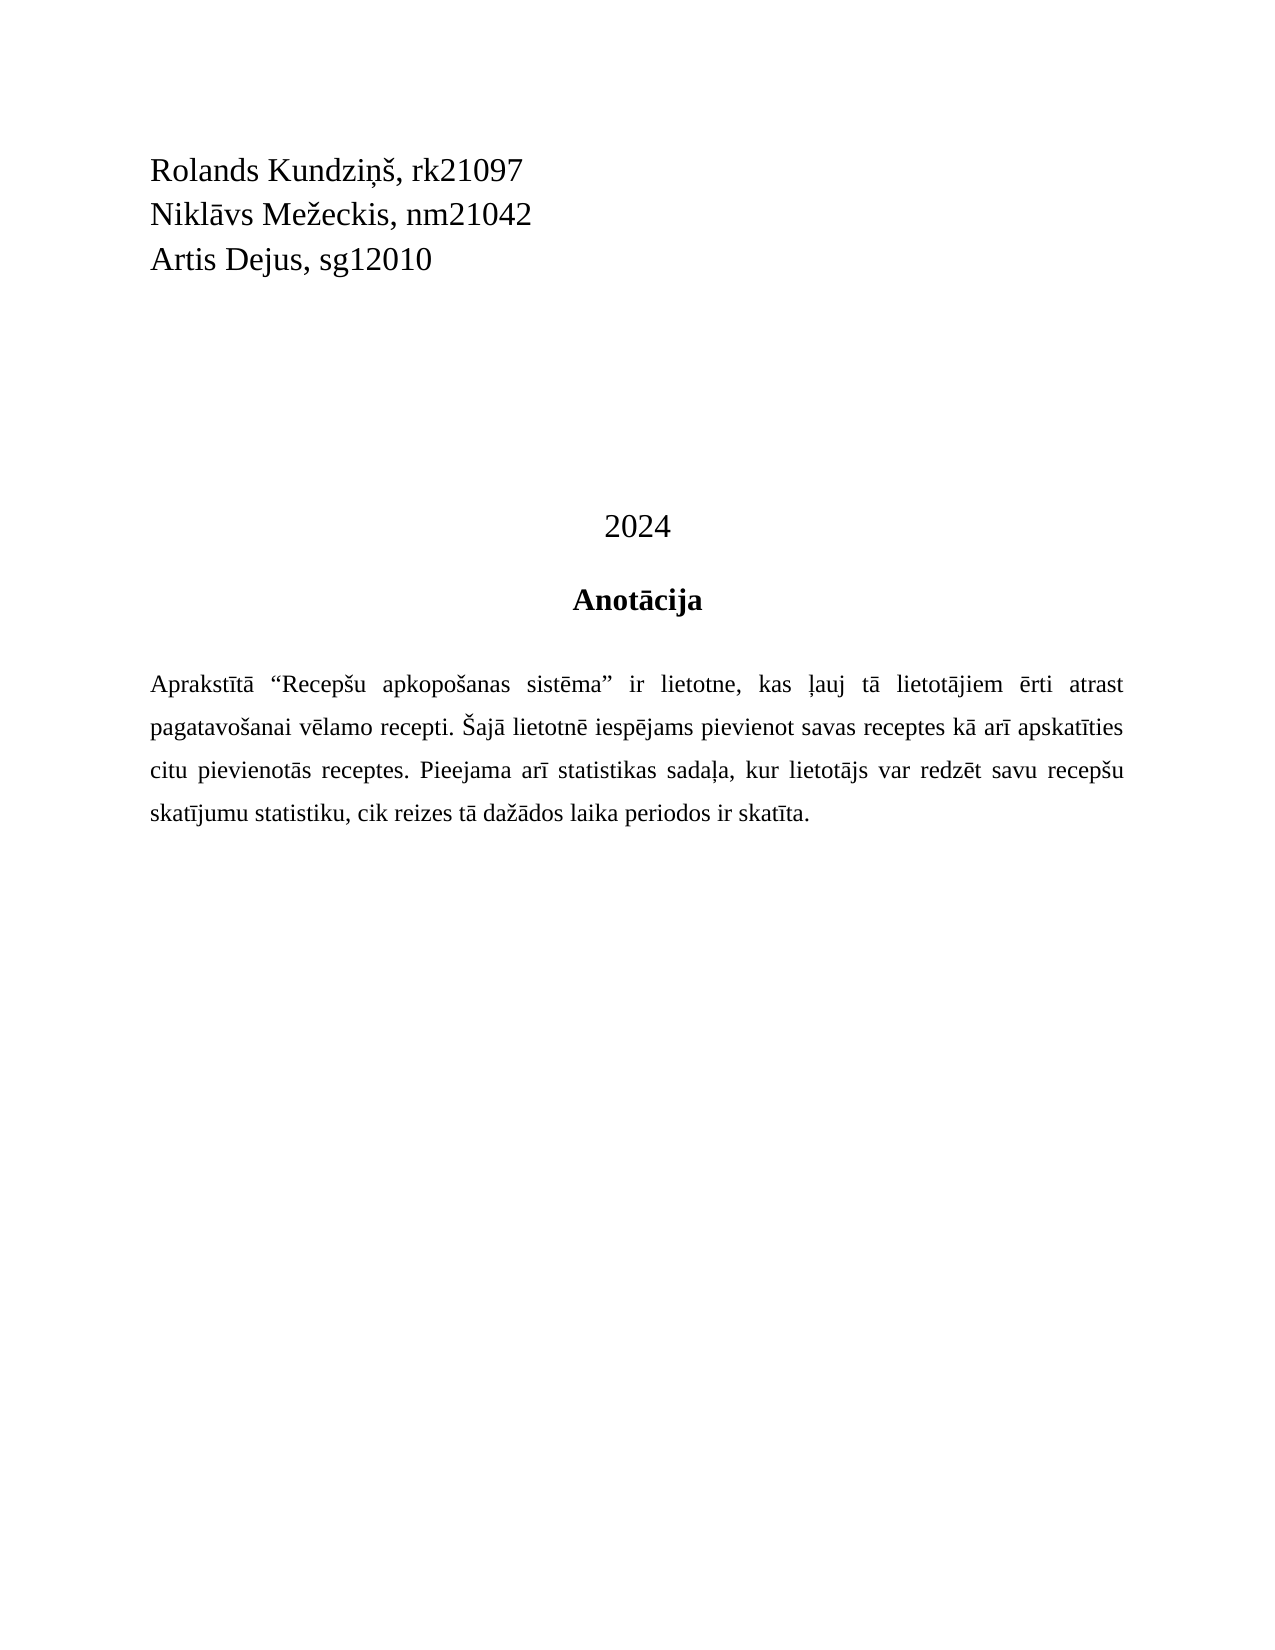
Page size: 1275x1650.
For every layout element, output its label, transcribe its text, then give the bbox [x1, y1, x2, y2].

title Niklāvs Mežeckis, nm21042 [150, 194, 1125, 233]
title Rolands Kundziņš, rk21097 [150, 150, 1125, 188]
subtitle Anotācija [150, 581, 1125, 617]
title Artis Dejus, sg12010 [150, 239, 1125, 277]
title 2024 [150, 507, 1125, 545]
text Aprakstītā “Recepšu apkopošanas sistēma” ir lietotne, kas ļauj tā lietotājiem ērti atrast pagatavošanai vēlamo recepti. Šajā lietotnē iespējams pievienot savas receptes kā arī apskatīties citu pievienotās receptes. Pieejama arī statistikas sadaļa, kur lietotājs var redzēt savu recepšu skatījumu statistiku, cik reizes tā dažādos laika periodos ir skatīta. [150, 669, 1125, 827]
